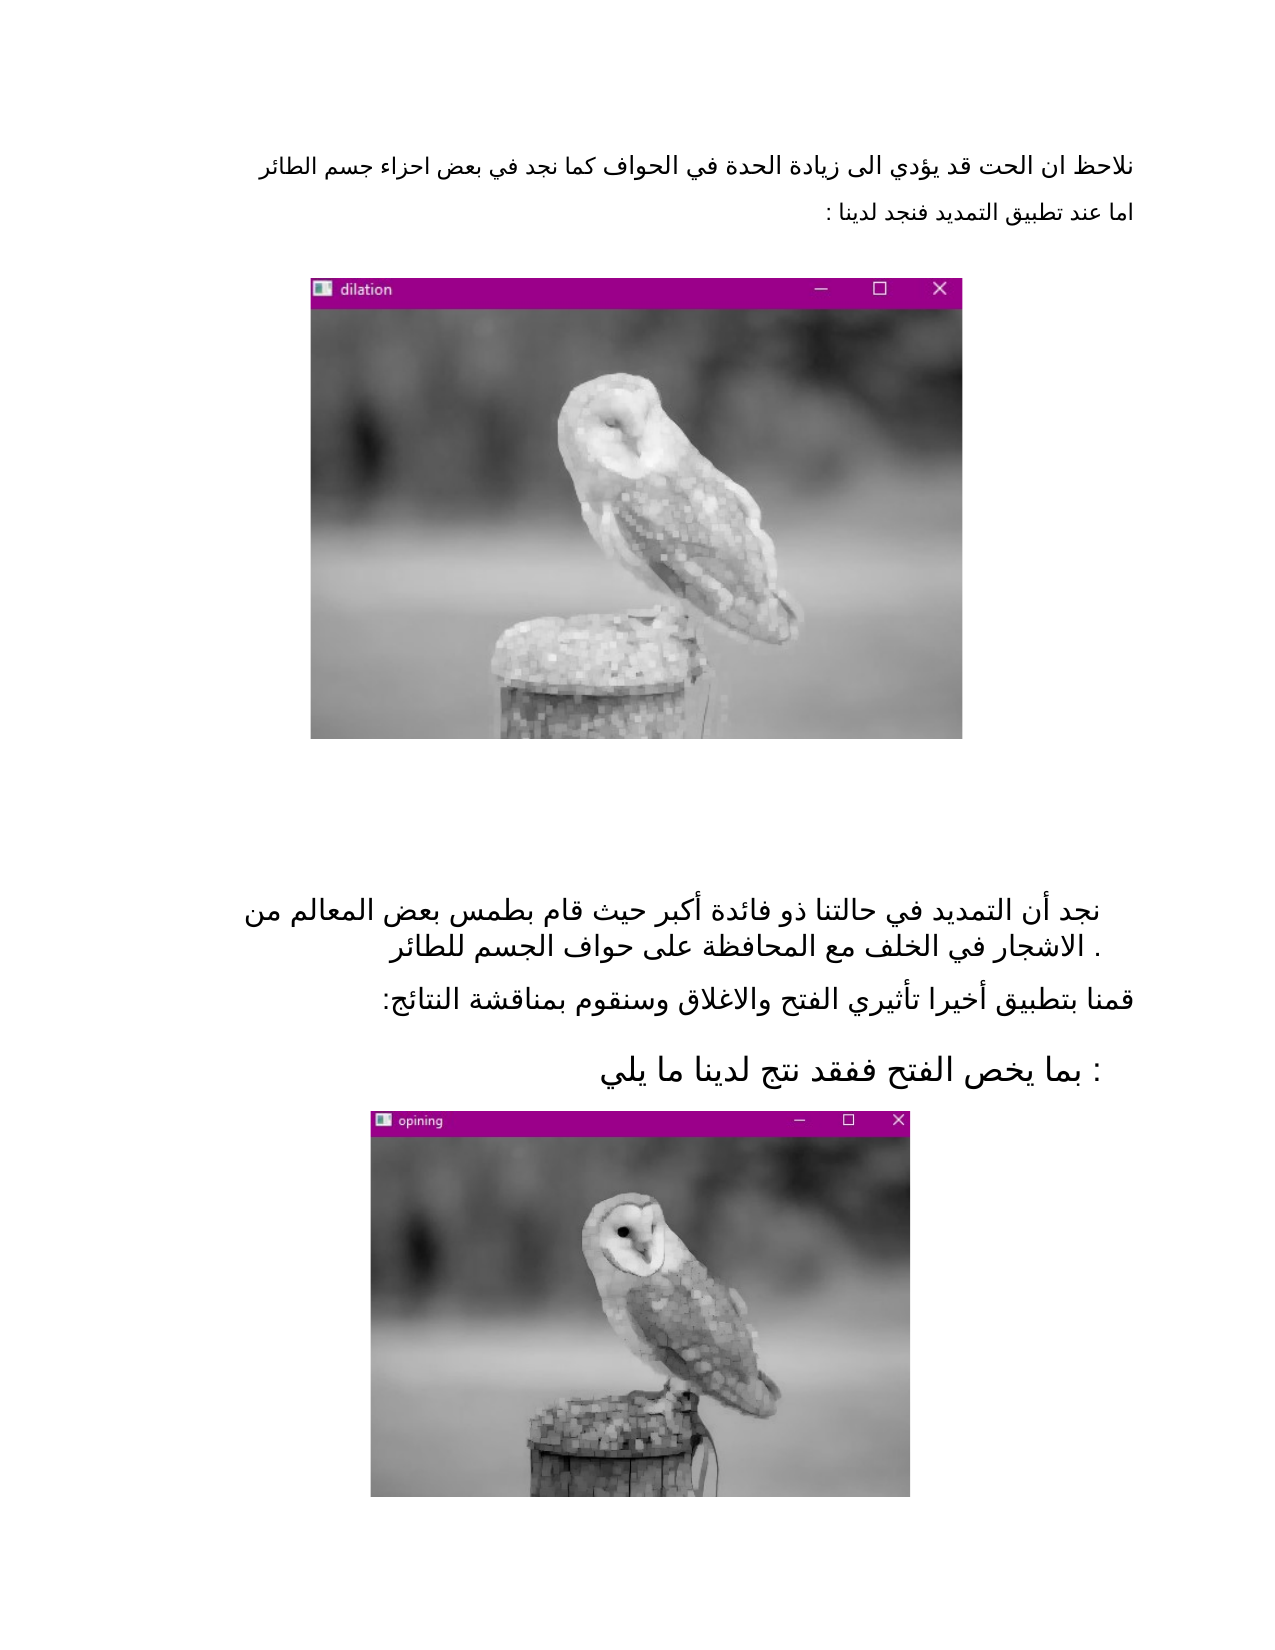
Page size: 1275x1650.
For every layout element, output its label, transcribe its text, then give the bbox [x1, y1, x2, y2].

text قمنا بتطبيق أخيرا تأثيري الفتح والاغلاق وسنقوم بمناقشة النتائج: [183, 982, 1136, 1015]
text نلاحظ ان الحت قد يؤدي الى زيادة الحدة في الحواف كما نجد في بعض احزاء جسم الطائر [150, 151, 1134, 180]
picture [369, 1111, 910, 1495]
picture [309, 278, 962, 737]
text نجد أن التمديد في حالتنا ذو فائدة أكبر حيث قام بطمس بعض المعالم من الاشجار في الخلف مع المحافظة على حواف الجسم للطائر . [150, 893, 1101, 963]
text بما يخص الفتح ففقد نتج لدينا ما يلي : [150, 1050, 1101, 1129]
text اما عند تطبيق التمديد فنجد لدينا : [150, 199, 1134, 225]
